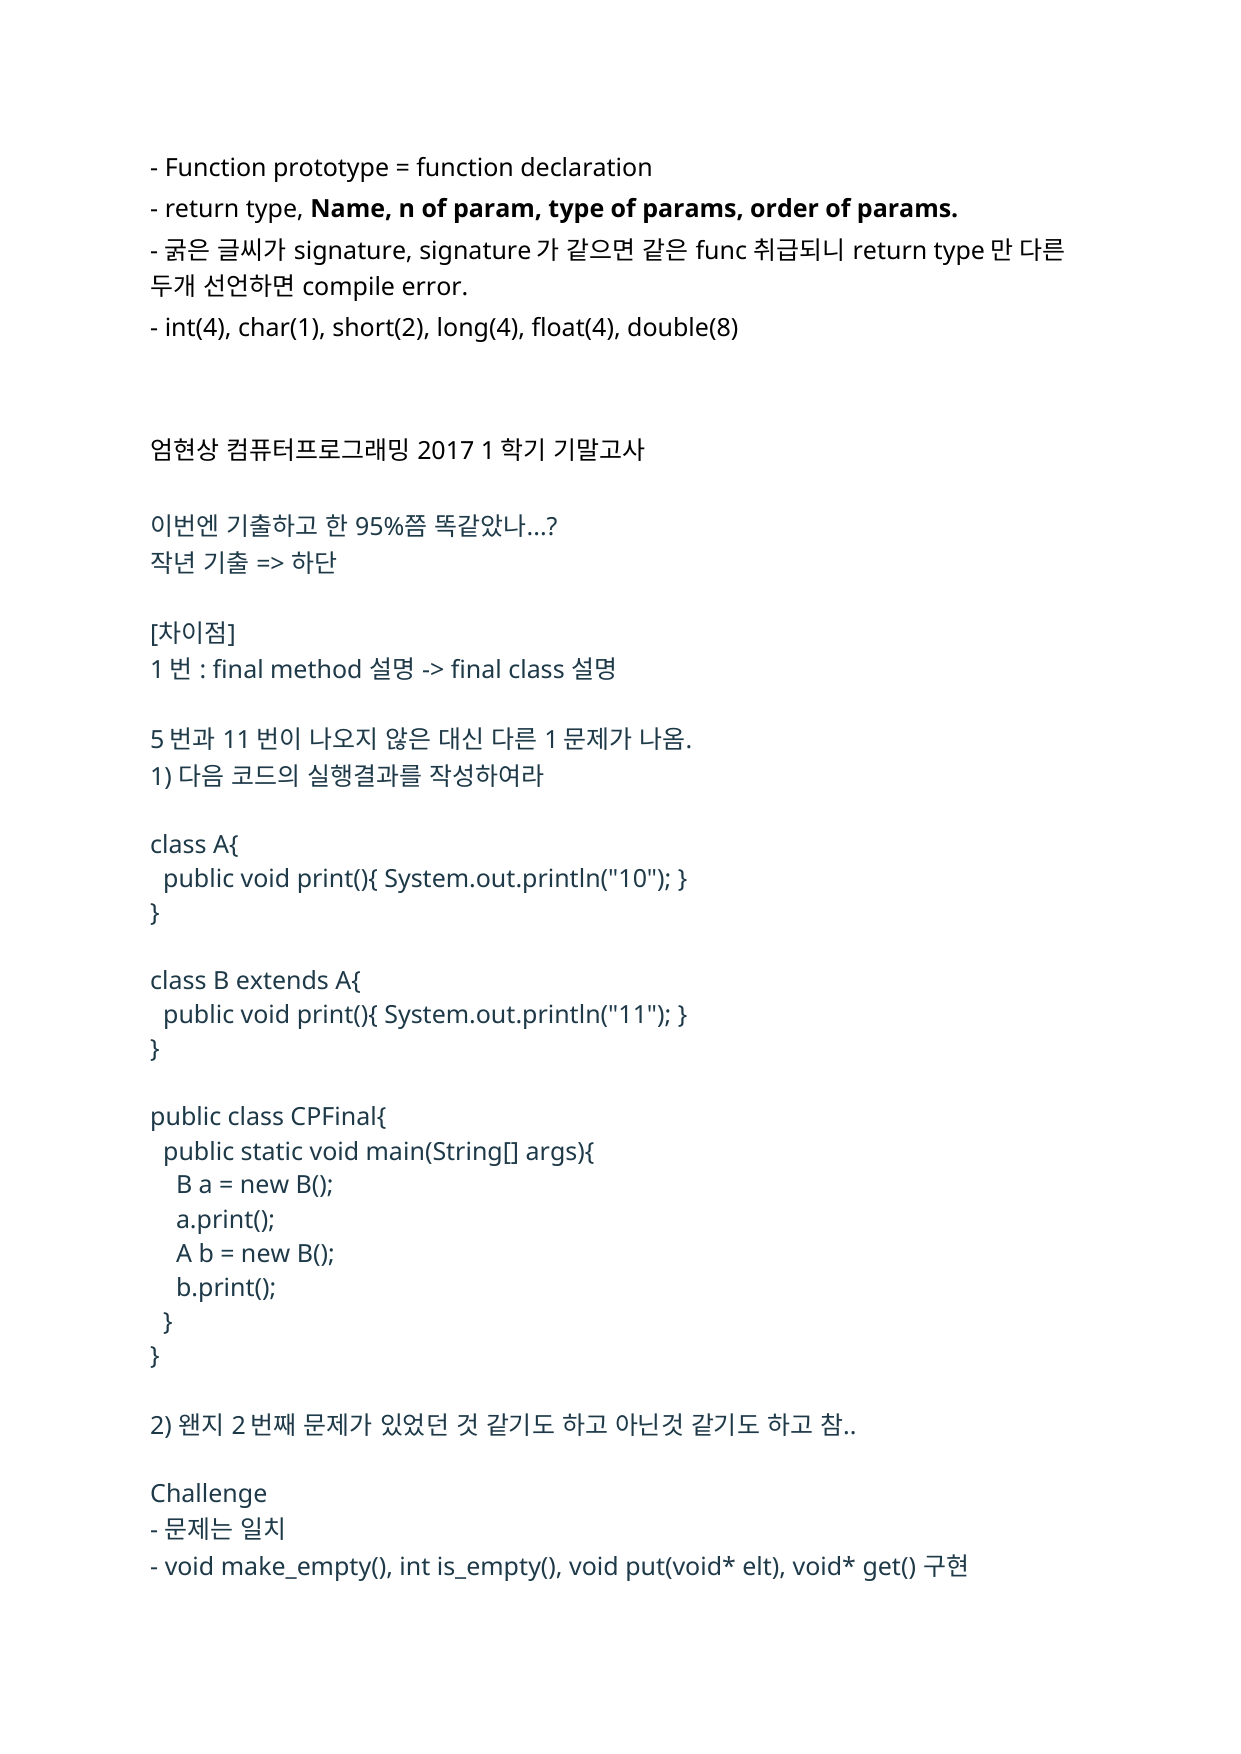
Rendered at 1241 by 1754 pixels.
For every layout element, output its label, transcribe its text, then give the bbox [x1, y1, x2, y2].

text 5번과 11번이 나오지 않은 대신 다른 1문제가 나옴. [150, 720, 1090, 756]
text public class CPFinal{ [150, 1099, 1090, 1133]
text 엄현상 컴퓨터프로그래밍 2017 1학기 기말고사 [150, 430, 1090, 467]
text - void make_empty(), int is_empty(), void put(void* elt), void* get() 구현 [150, 1546, 1090, 1582]
text - 굵은 글씨가 signature, signature가 같으면 같은 func 취급되니 return type만 다른 두개 선언하면 compile error. [150, 231, 1090, 303]
text 1) 다음 코드의 실행결과를 작성하여라 [150, 756, 1090, 792]
text A b = new B(); [150, 1235, 1090, 1269]
text public void print(){ System.out.println("11"); } [150, 997, 1090, 1031]
text [차이점] [150, 613, 1090, 650]
text 1번 : final method 설명 -> final class 설명 [150, 650, 1090, 686]
text - int(4), char(1), short(2), long(4), float(4), double(8) [150, 309, 1090, 343]
text B a = new B(); [150, 1167, 1090, 1201]
text - return type, Name, n of param, type of params, order of params. [150, 190, 1090, 224]
text class B extends A{ [150, 963, 1090, 997]
text public static void main(String[] args){ [150, 1133, 1090, 1167]
text class A{ [150, 827, 1090, 861]
text public void print(){ System.out.println("10"); } [150, 861, 1090, 895]
text } [150, 1031, 1090, 1065]
text } [150, 1303, 1090, 1337]
text 작년 기출 => 하단 [150, 543, 1090, 579]
text - Function prototype = function declaration [150, 150, 1090, 184]
text 2) 왠지 2번째 문제가 있었던 것 같기도 하고 아닌것 같기도 하고 참.. [150, 1406, 1090, 1442]
text a.print(); [150, 1201, 1090, 1235]
text 이번엔 기출하고 한 95%쯤 똑같았나...? [150, 507, 1090, 543]
text - 문제는 일치 [150, 1510, 1090, 1546]
text Challenge [150, 1476, 1090, 1510]
text } [150, 895, 1090, 929]
text } [150, 1337, 1090, 1372]
text b.print(); [150, 1269, 1090, 1303]
